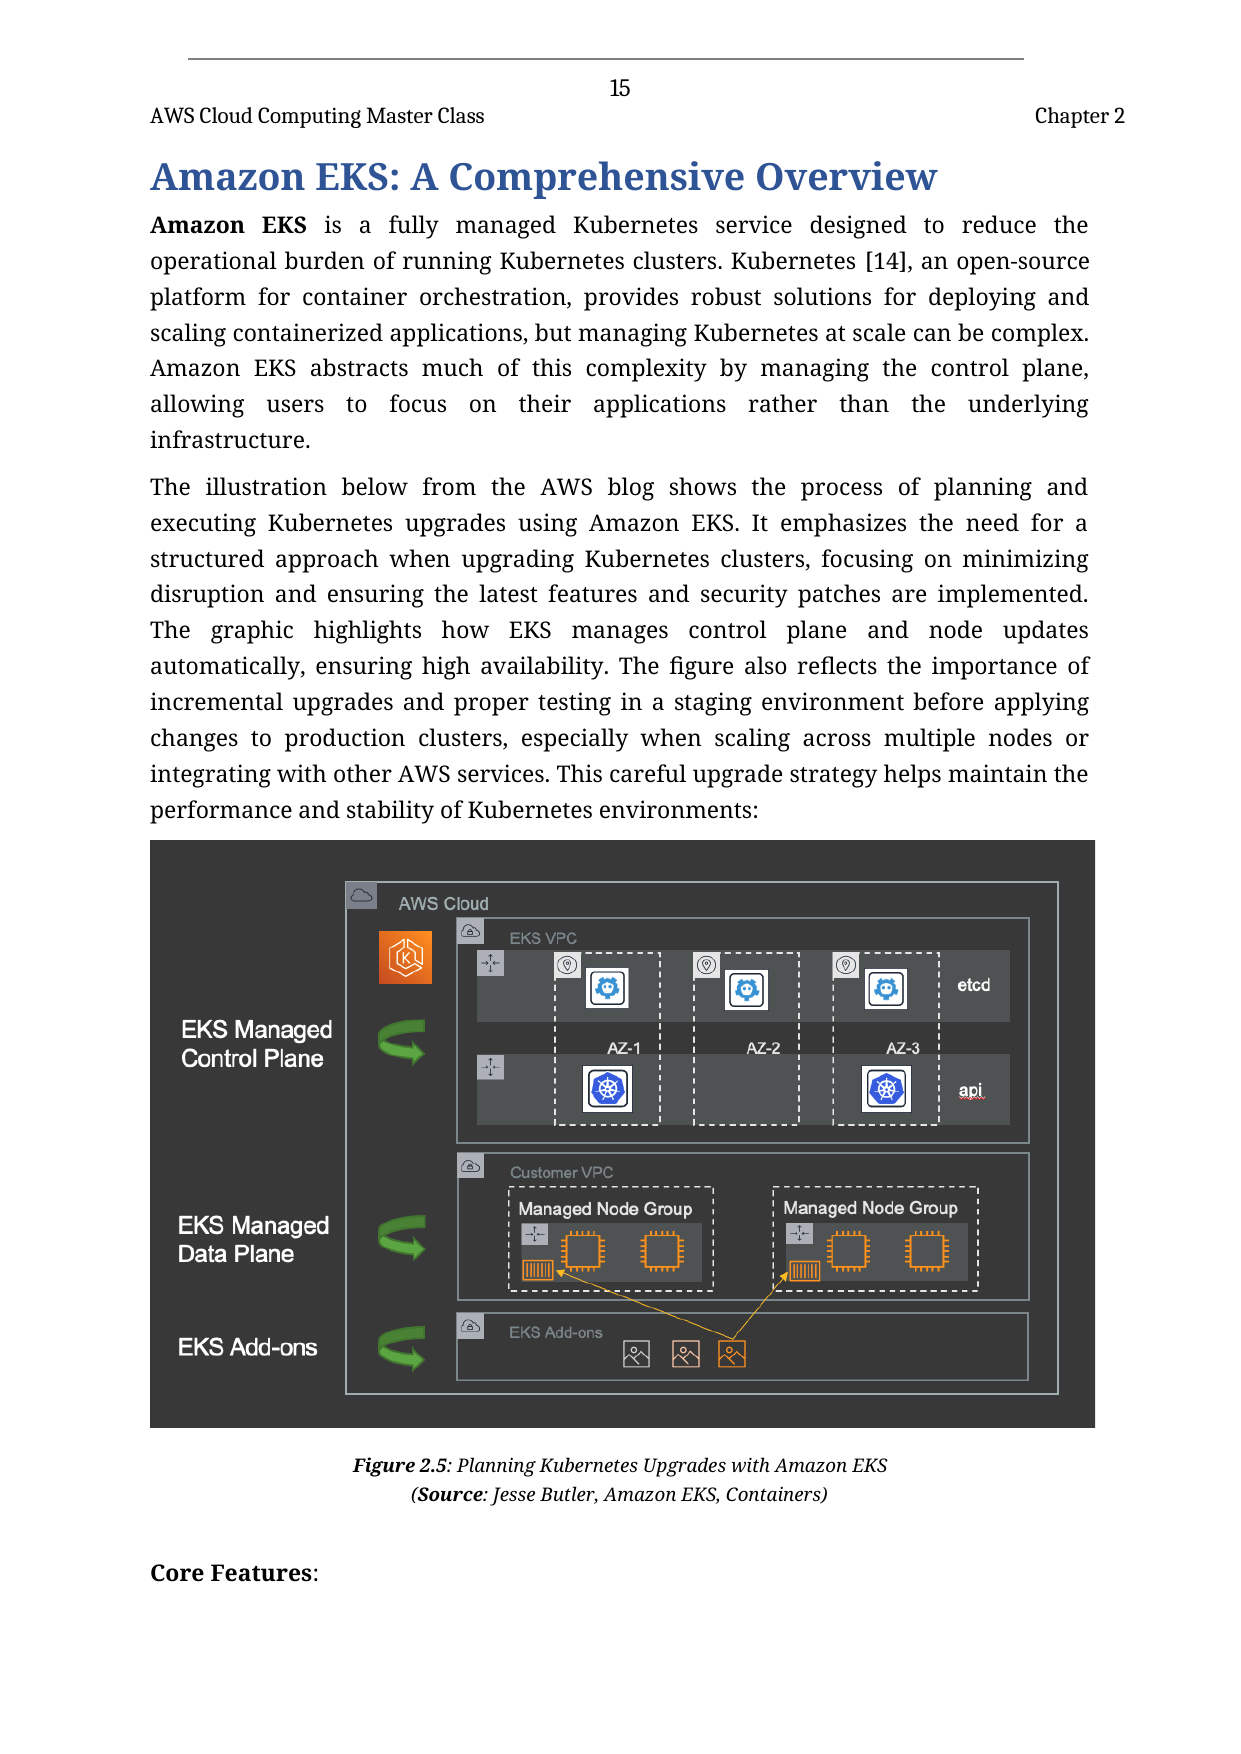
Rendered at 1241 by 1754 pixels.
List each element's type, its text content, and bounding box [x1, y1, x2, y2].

text The illustration below from the AWS blog shows the process of planning and executing Kubernetes upgrades using Amazon EKS. It emphasizes the need for a structured approach when upgrading Kubernetes clusters, focusing on minimizing disruption and ensuring the latest features and security patches are implemented. The graphic highlights how EKS manages control plane and node updates automatically, ensuring high availability. The figure also reflects the importance of incremental upgrades and proper testing in a staging environment before applying changes to production clusters, especially when scaling across multiple nodes or integrating with other AWS services. This careful upgrade strategy helps maintain the performance and stability of Kubernetes environments: [150, 471, 1090, 825]
text (Source: Jesse Butler, Amazon EKS, Containers) [150, 1482, 1090, 1507]
picture [150, 840, 1096, 1428]
text Figure 2.5: Planning Kubernetes Upgrades with Amazon EKS [150, 1452, 1090, 1478]
text Amazon EKS is a fully managed Kubernetes service designed to reduce the operational burden of running Kubernetes clusters. Kubernetes , an open-source platform for container orchestration, provides robust solutions for deploying and scaling containerized applications, but managing Kubernetes at scale can be complex. Amazon EKS abstracts much of this complexity by managing the control plane, allowing users to focus on their applications rather than the underlying infrastructure. [150, 209, 1090, 456]
text Core Features: [150, 1557, 1090, 1589]
subtitle Amazon EKS: A Comprehensive Overview [150, 150, 1090, 201]
